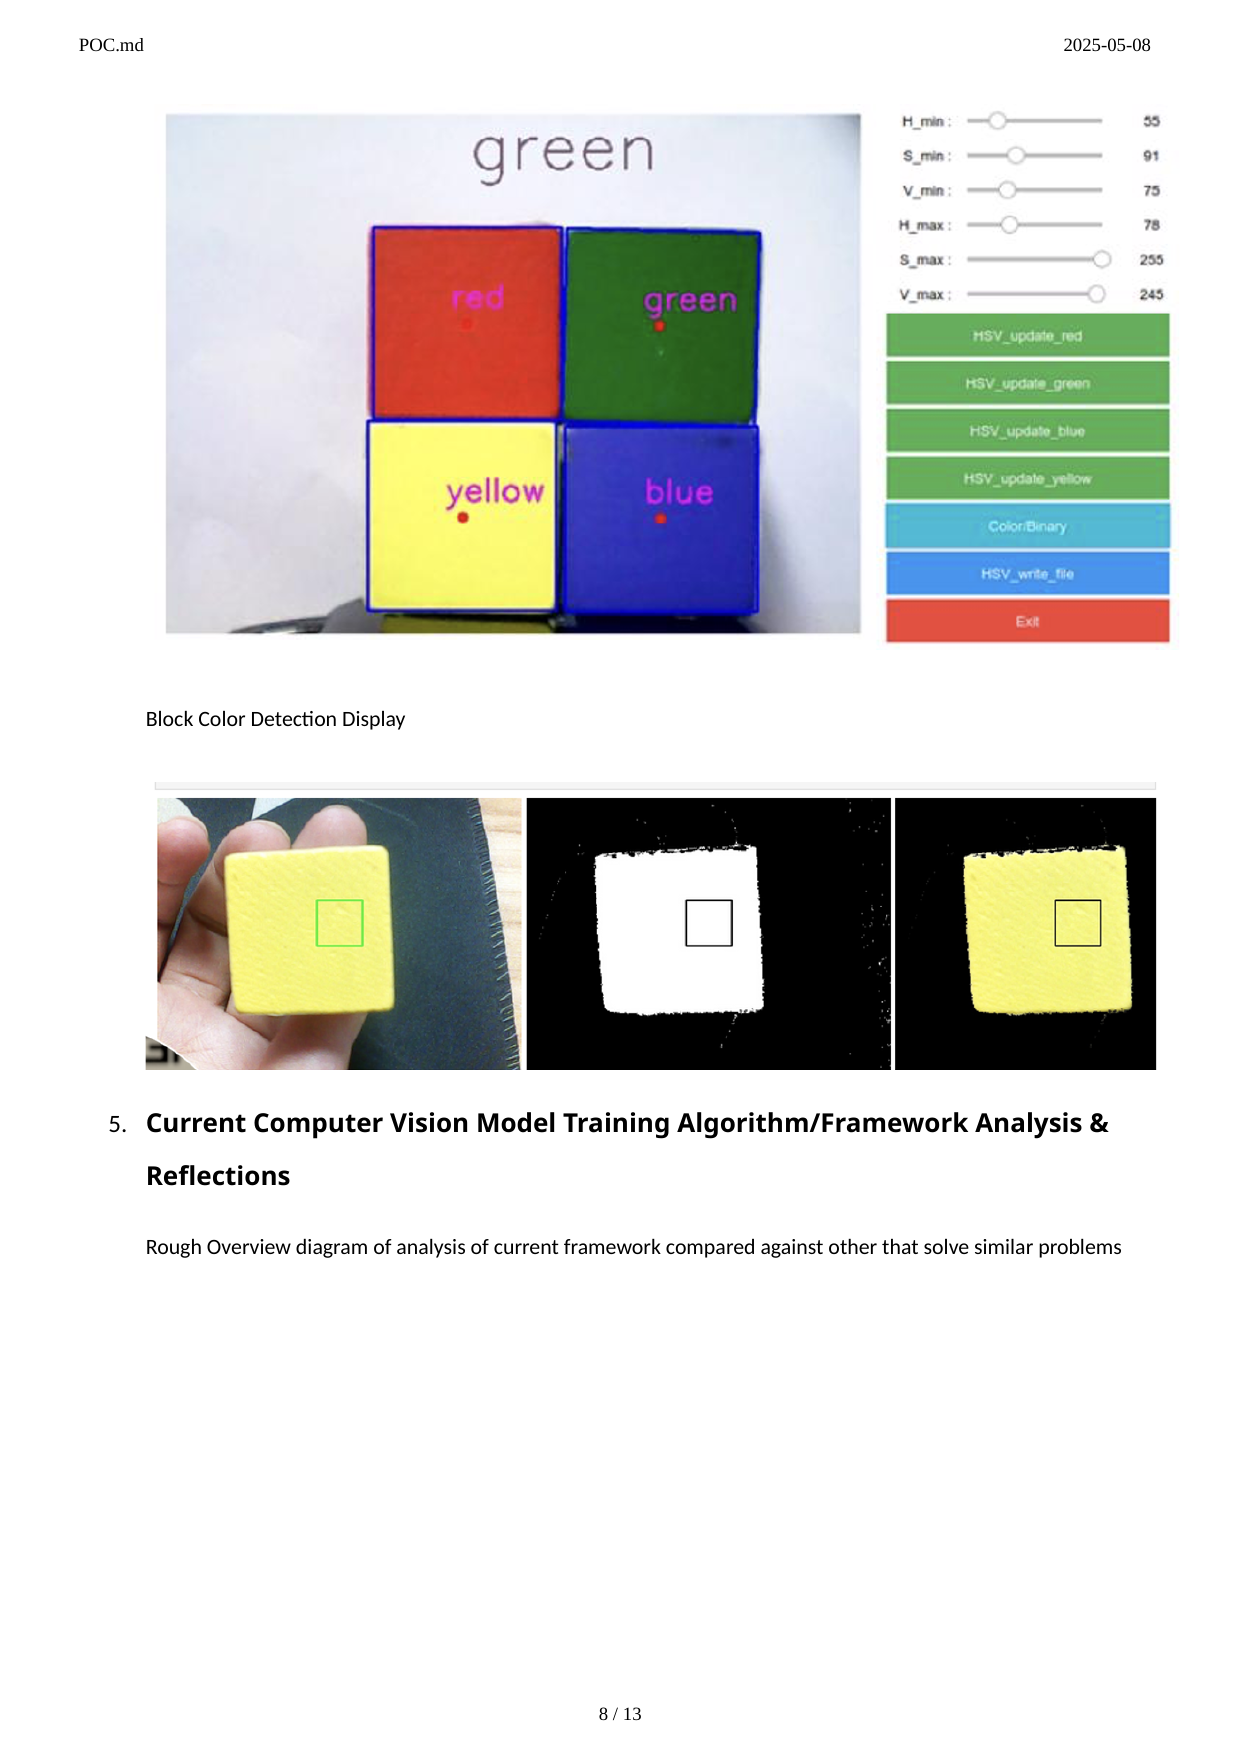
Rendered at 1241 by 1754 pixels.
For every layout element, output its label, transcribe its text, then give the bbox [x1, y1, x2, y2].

list Current Computer Vision Model Training Algorithm/Framework Analysis & Reflections [108, 1105, 1152, 1193]
text Block Color Detection Display [146, 706, 1152, 732]
picture [145, 91, 1208, 671]
picture [145, 767, 1208, 1070]
text Rough Overview diagram of analysis of current framework compared against other that solve similar problems [146, 1233, 1152, 1260]
